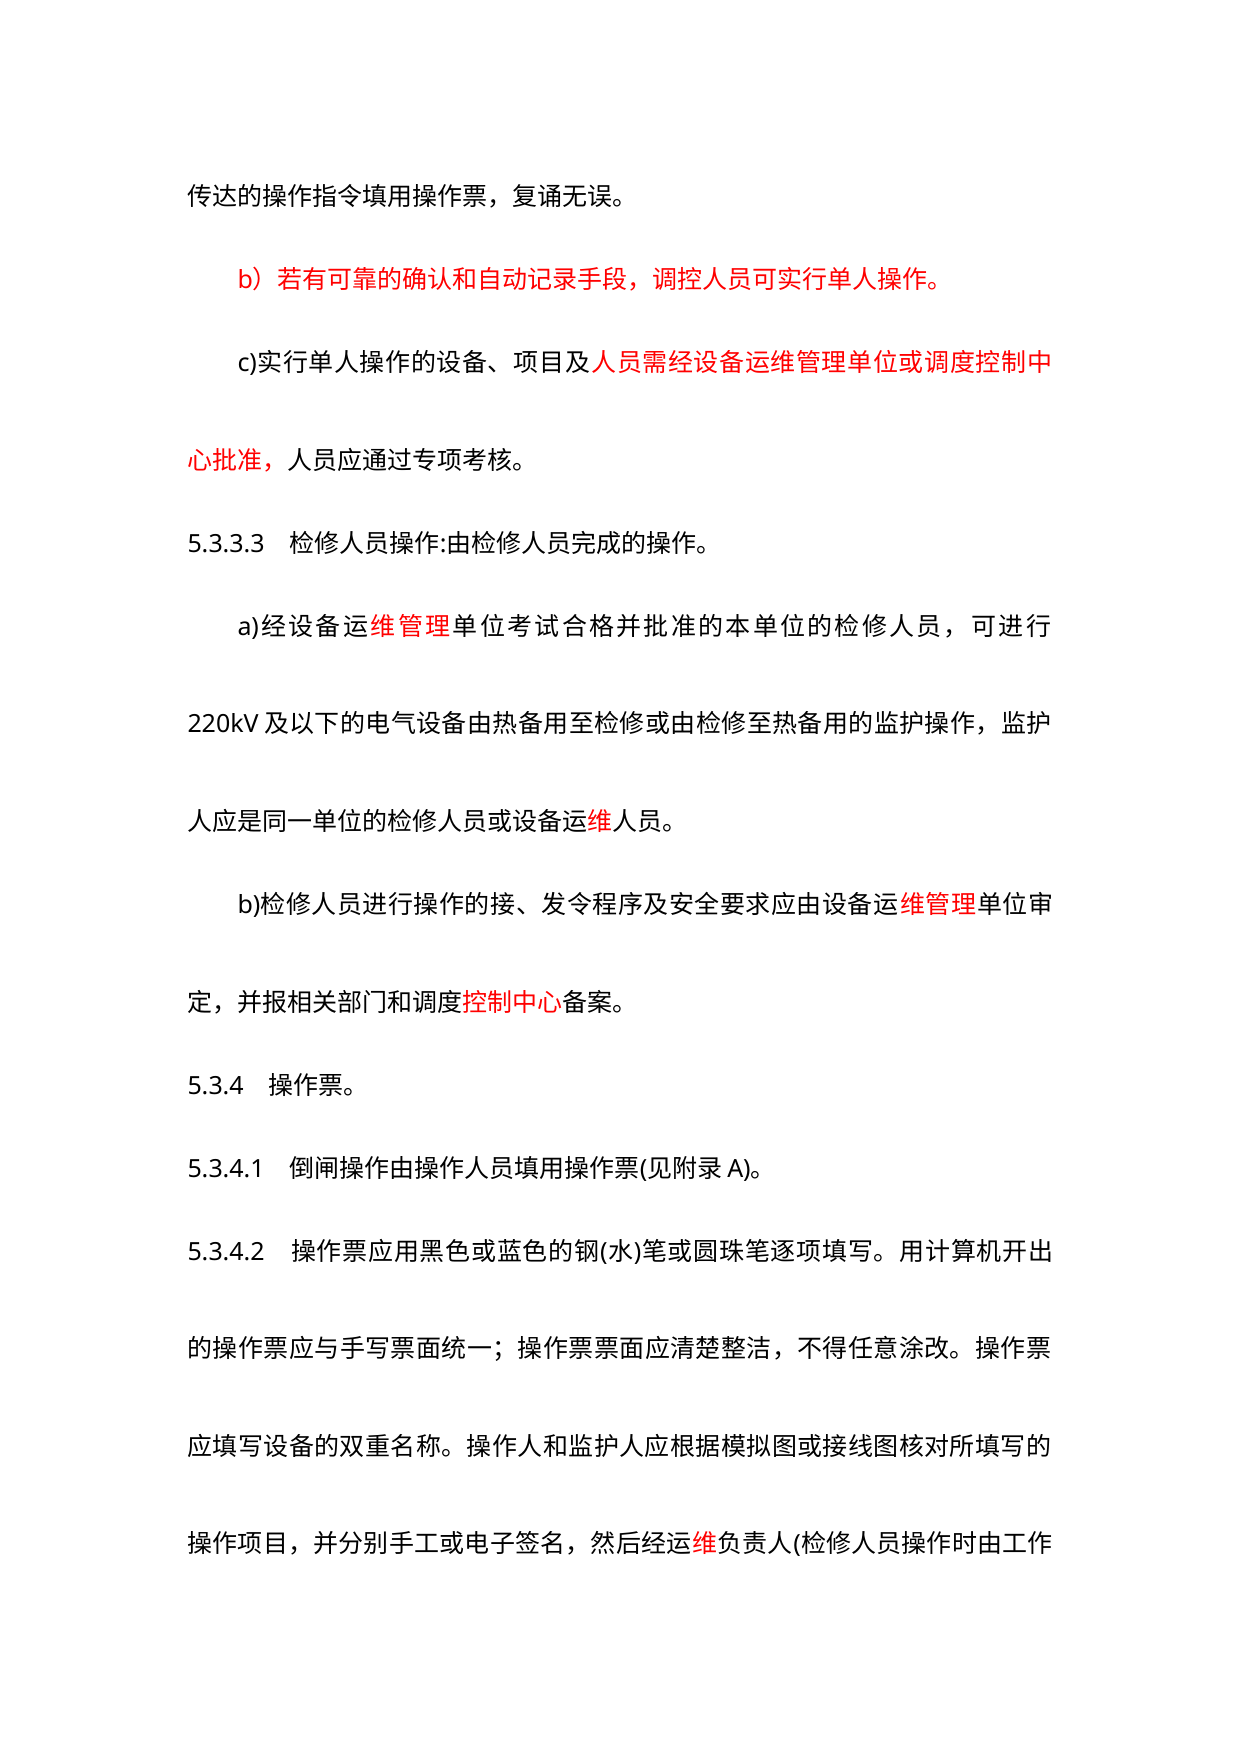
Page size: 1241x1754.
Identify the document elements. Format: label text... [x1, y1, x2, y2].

text a)经设备运维管理单位考试合格并批准的本单位的检修人员，可进行220kV及以下的电气设备由热备用至检修或由检修至热备用的监护操作，监护人应是同一单位的检修人员或设备运维人员。 [187, 592, 1053, 852]
text c)实行单人操作的设备、项目及人员需经设备运维管理单位或调度控制中心批准，人员应通过专项考核。 [187, 328, 1053, 491]
text b)检修人员进行操作的接、发令程序及安全要求应由设备运维管理单位审定，并报相关部门和调度控制中心备案。 [187, 870, 1053, 1033]
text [187, 1217, 1053, 1574]
text 5.3.4.1 倒闸操作由操作人员填用操作票(见附录A)。 [187, 1134, 1053, 1199]
text b）若有可靠的确认和自动记录手段，调控人员可实行单人操作。 [187, 245, 1053, 310]
text 5.3.3.3 检修人员操作:由检修人员完成的操作。 [187, 509, 1053, 574]
text 5.3.4 操作票。 [187, 1051, 1053, 1116]
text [187, 162, 1053, 227]
